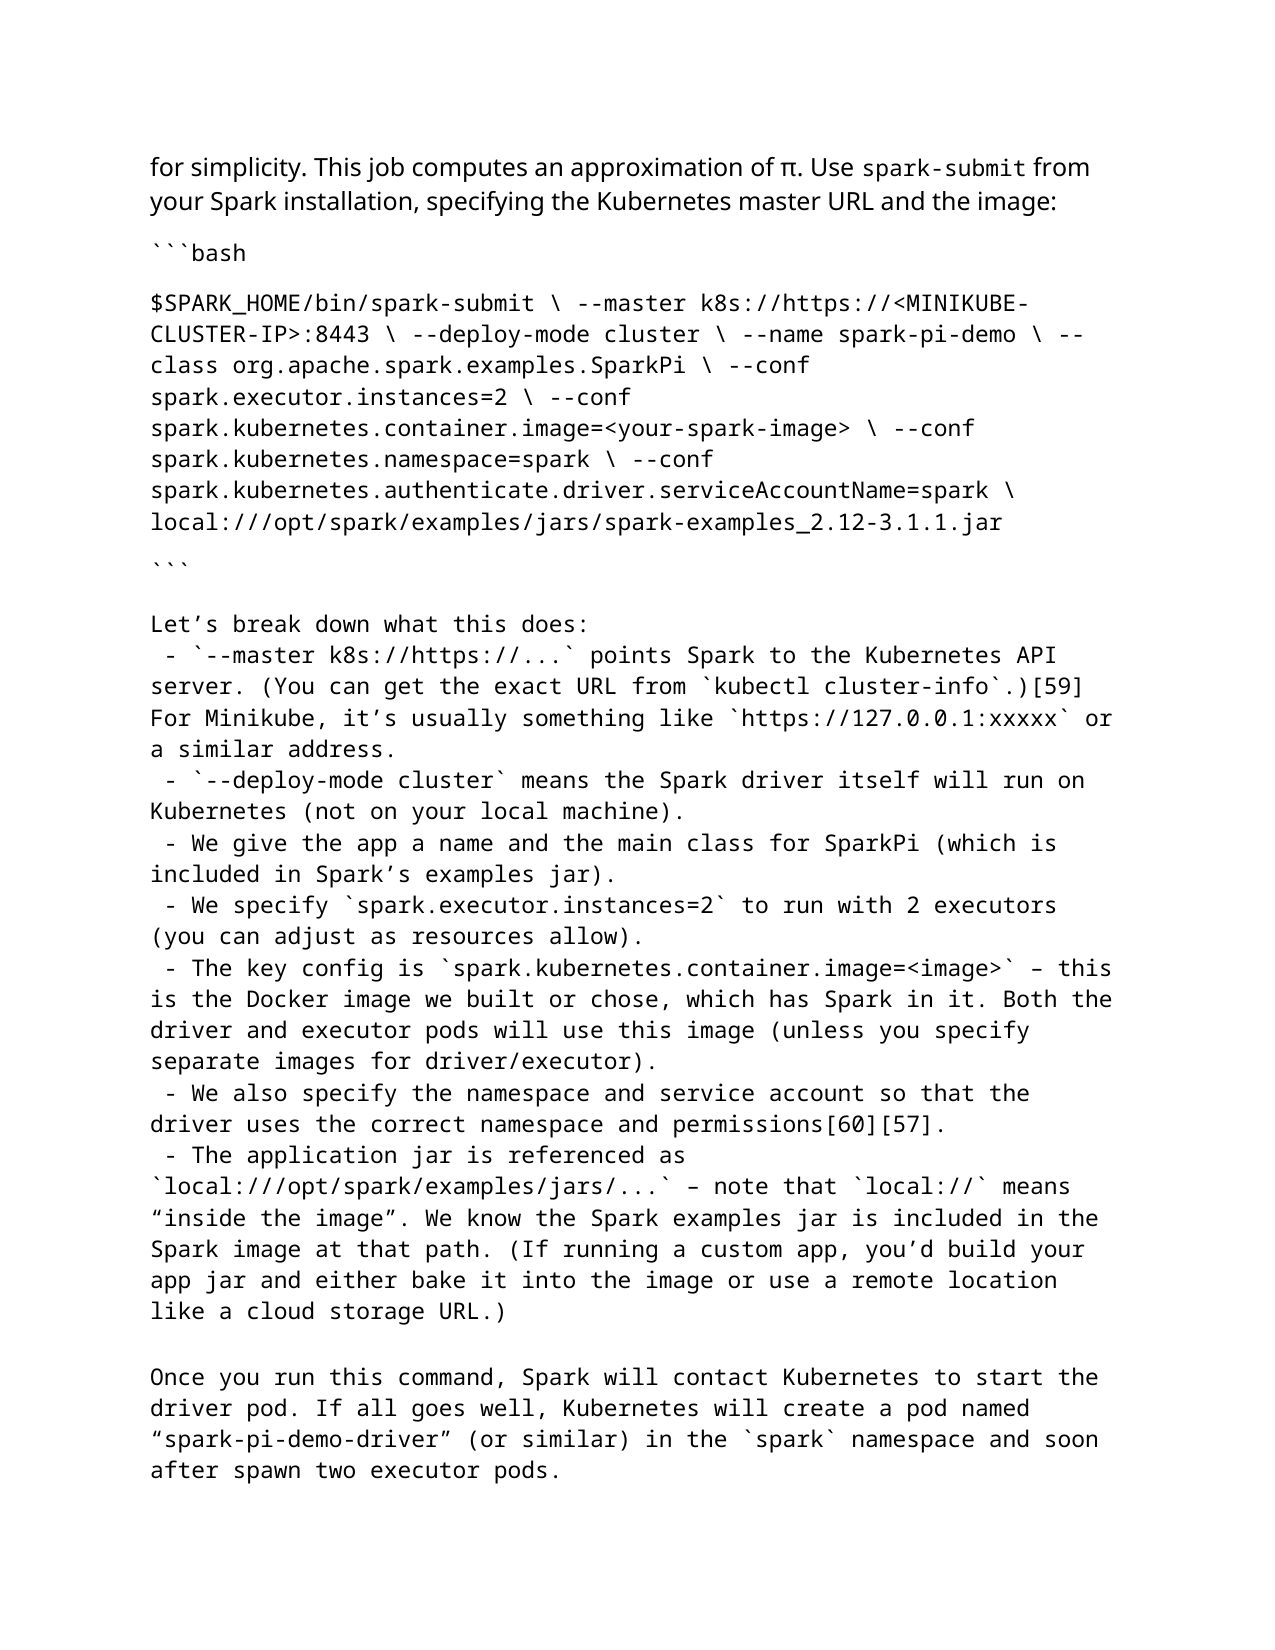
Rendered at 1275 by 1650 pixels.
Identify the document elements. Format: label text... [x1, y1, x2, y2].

text $SPARK_HOME/bin/spark-submit \ --master k8s://https://<MINIKUBE-CLUSTER-IP>:8443 \ --deploy-mode cluster \ --name spark-pi-demo \ --class org.apache.spark.examples.SparkPi \ --conf spark.executor.instances=2 \ --conf spark.kubernetes.container.image=<your-spark-image> \ --conf spark.kubernetes.namespace=spark \ --conf spark.kubernetes.authenticate.driver.serviceAccountName=spark \ local:///opt/spark/examples/jars/spark-examples_2.12-3.1.1.jar [150, 287, 1125, 537]
text ```bash [150, 237, 1125, 268]
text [150, 150, 1125, 218]
text ``` [150, 556, 1125, 587]
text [150, 608, 1125, 1486]
